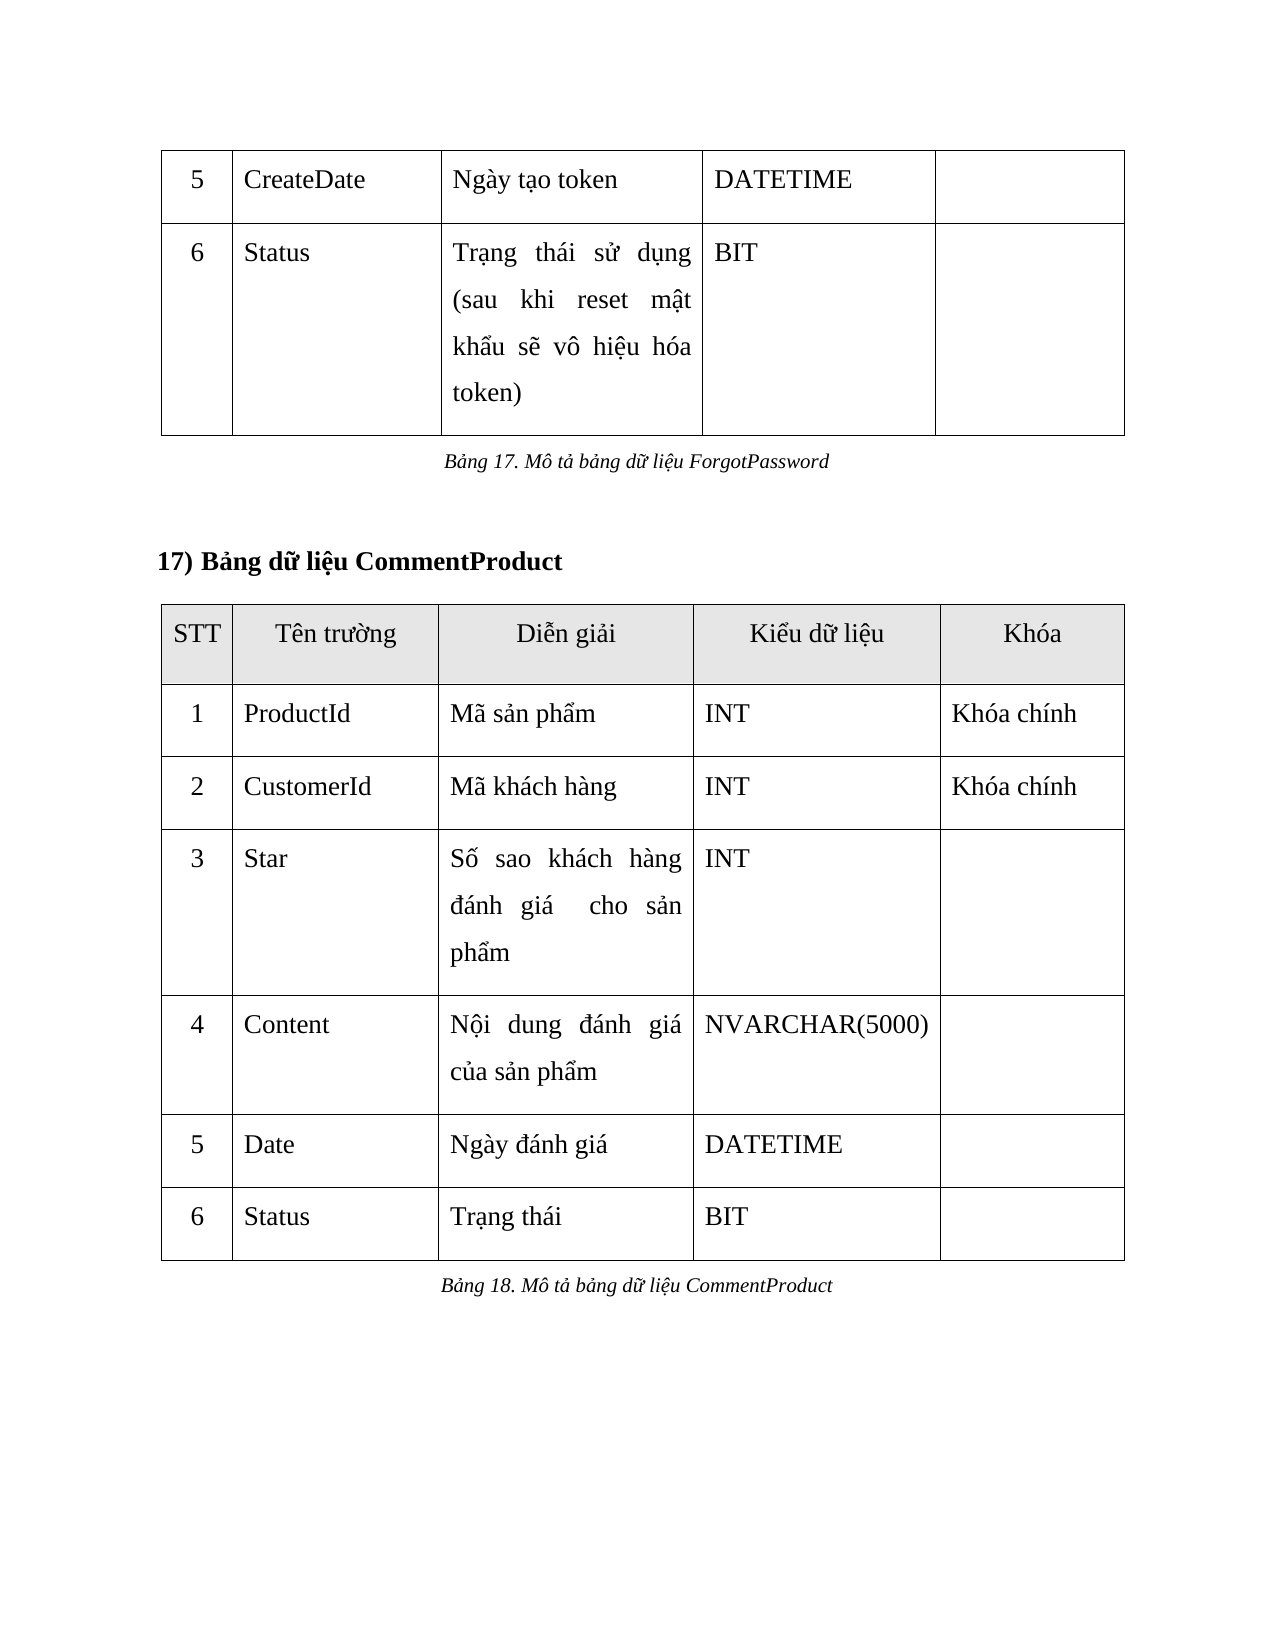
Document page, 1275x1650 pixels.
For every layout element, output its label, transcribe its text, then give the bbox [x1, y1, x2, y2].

table_cell Status [233, 1188, 438, 1260]
list Bảng dữ liệu CommentProduct [157, 545, 1125, 576]
table_cell INT [694, 757, 940, 829]
table_cell 5 [162, 1115, 232, 1187]
table_cell 6 [162, 224, 232, 435]
table_cell [941, 830, 1124, 995]
table_cell Trạng thái sử dụng (sau khi reset mật khẩu sẽ vô hiệu hóa token) [442, 224, 702, 435]
table_cell [936, 151, 1124, 223]
table_header Kiểu dữ liệu [694, 605, 940, 683]
table_cell Nội dung đánh giá của sản phẩm [439, 996, 693, 1114]
table_header Diễn giải [439, 605, 693, 683]
table_cell Content [233, 996, 438, 1114]
table_cell 2 [162, 757, 232, 829]
table_cell Khóa chính [941, 685, 1124, 756]
table_cell [941, 1188, 1124, 1260]
table_cell Số sao khách hàng đánh giá cho sản phẩm [439, 830, 693, 995]
table_cell 6 [162, 1188, 232, 1260]
table_cell INT [694, 830, 940, 995]
table_cell CreateDate [233, 151, 441, 223]
table_cell ProductId [233, 685, 438, 756]
table_cell Date [233, 1115, 438, 1187]
table_cell [936, 224, 1124, 435]
table_header Tên trường [233, 605, 438, 683]
table_header STT [162, 605, 232, 683]
table_cell Ngày tạo token [442, 151, 702, 223]
table_cell Status [233, 224, 441, 435]
table_header Khóa [941, 605, 1124, 683]
table_cell BIT [694, 1188, 940, 1260]
table_cell Star [233, 830, 438, 995]
table_cell BIT [703, 224, 935, 435]
table_cell Mã khách hàng [439, 757, 693, 829]
table_cell Mã sản phẩm [439, 685, 693, 756]
table_cell NVARCHAR(5000) [694, 996, 940, 1114]
table_cell Ngày đánh giá [439, 1115, 693, 1187]
table_cell [941, 996, 1124, 1114]
table_cell Trạng thái [439, 1188, 693, 1260]
table_cell DATETIME [694, 1115, 940, 1187]
table_cell INT [694, 685, 940, 756]
table_cell 1 [162, 685, 232, 756]
table_cell 4 [162, 996, 232, 1114]
table_cell 5 [162, 151, 232, 223]
table_cell Khóa chính [941, 757, 1124, 829]
table_cell 3 [162, 830, 232, 995]
table_cell CustomerId [233, 757, 438, 829]
table_cell [941, 1115, 1124, 1187]
table_cell DATETIME [703, 151, 935, 223]
